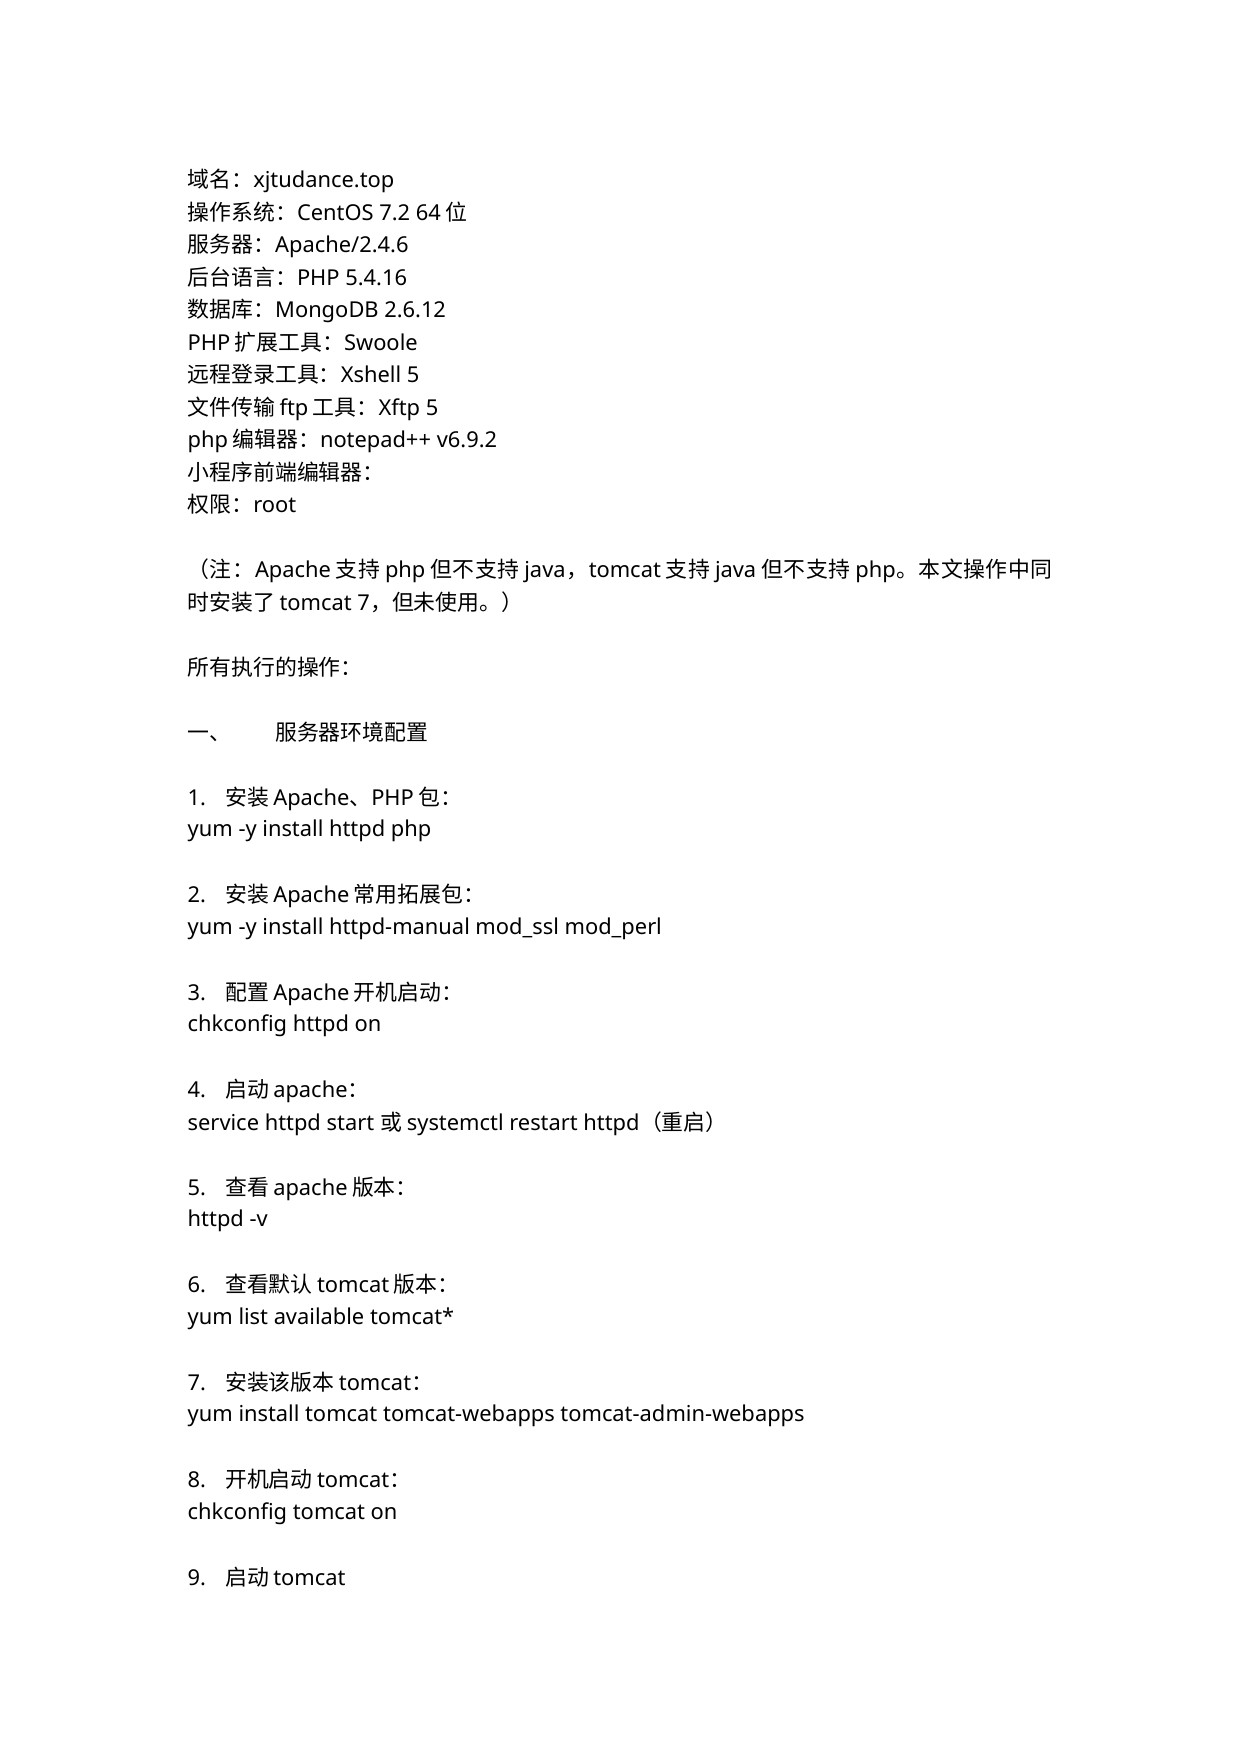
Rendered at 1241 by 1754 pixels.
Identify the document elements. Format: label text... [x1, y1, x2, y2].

list 查看apache版本： [187, 1169, 1053, 1202]
text service httpd start 或 systemctl restart httpd（重启） [187, 1104, 1053, 1137]
text 远程登录工具：Xshell 5 [187, 357, 1053, 389]
text yum list available tomcat* [187, 1299, 1053, 1332]
text 服务器：Apache/2.4.6 [187, 227, 1053, 259]
list 配置Apache开机启动： [187, 974, 1053, 1007]
text chkconfig tomcat on [187, 1494, 1053, 1527]
text yum -y install httpd php [187, 812, 1053, 844]
text 所有执行的操作： [187, 649, 1053, 682]
text php编辑器：notepad++ v6.9.2 [187, 422, 1053, 454]
text （注：Apache支持php但不支持java，tomcat支持java但不支持php。本文操作中同时安装了tomcat 7，但未使用。） [187, 552, 1053, 617]
text 数据库：MongoDB 2.6.12 [187, 292, 1053, 324]
text yum -y install httpd-manual mod_ssl mod_perl [187, 909, 1053, 942]
text 权限：root [187, 487, 1053, 519]
list 服务器环境配置 [187, 714, 1053, 747]
list 查看默认tomcat版本： [187, 1267, 1053, 1299]
list 安装Apache常用拓展包： [187, 877, 1053, 909]
text 后台语言：PHP 5.4.16 [187, 259, 1053, 292]
text chkconfig httpd on [187, 1007, 1053, 1039]
text 小程序前端编辑器： [187, 454, 1053, 487]
list 启动tomcat [187, 1559, 1053, 1592]
list 安装Apache、PHP包： [187, 779, 1053, 812]
list 开机启动tomcat： [187, 1462, 1053, 1494]
text 域名：xjtudance.top [187, 162, 1053, 194]
list 安装该版本tomcat： [187, 1364, 1053, 1397]
text httpd -v [187, 1202, 1053, 1234]
text 操作系统：CentOS 7.2 64位 [187, 194, 1053, 227]
text 文件传输ftp工具：Xftp 5 [187, 389, 1053, 422]
list 启动apache： [187, 1072, 1053, 1104]
text yum install tomcat tomcat-webapps tomcat-admin-webapps [187, 1397, 1053, 1429]
text PHP扩展工具：Swoole [187, 324, 1053, 357]
